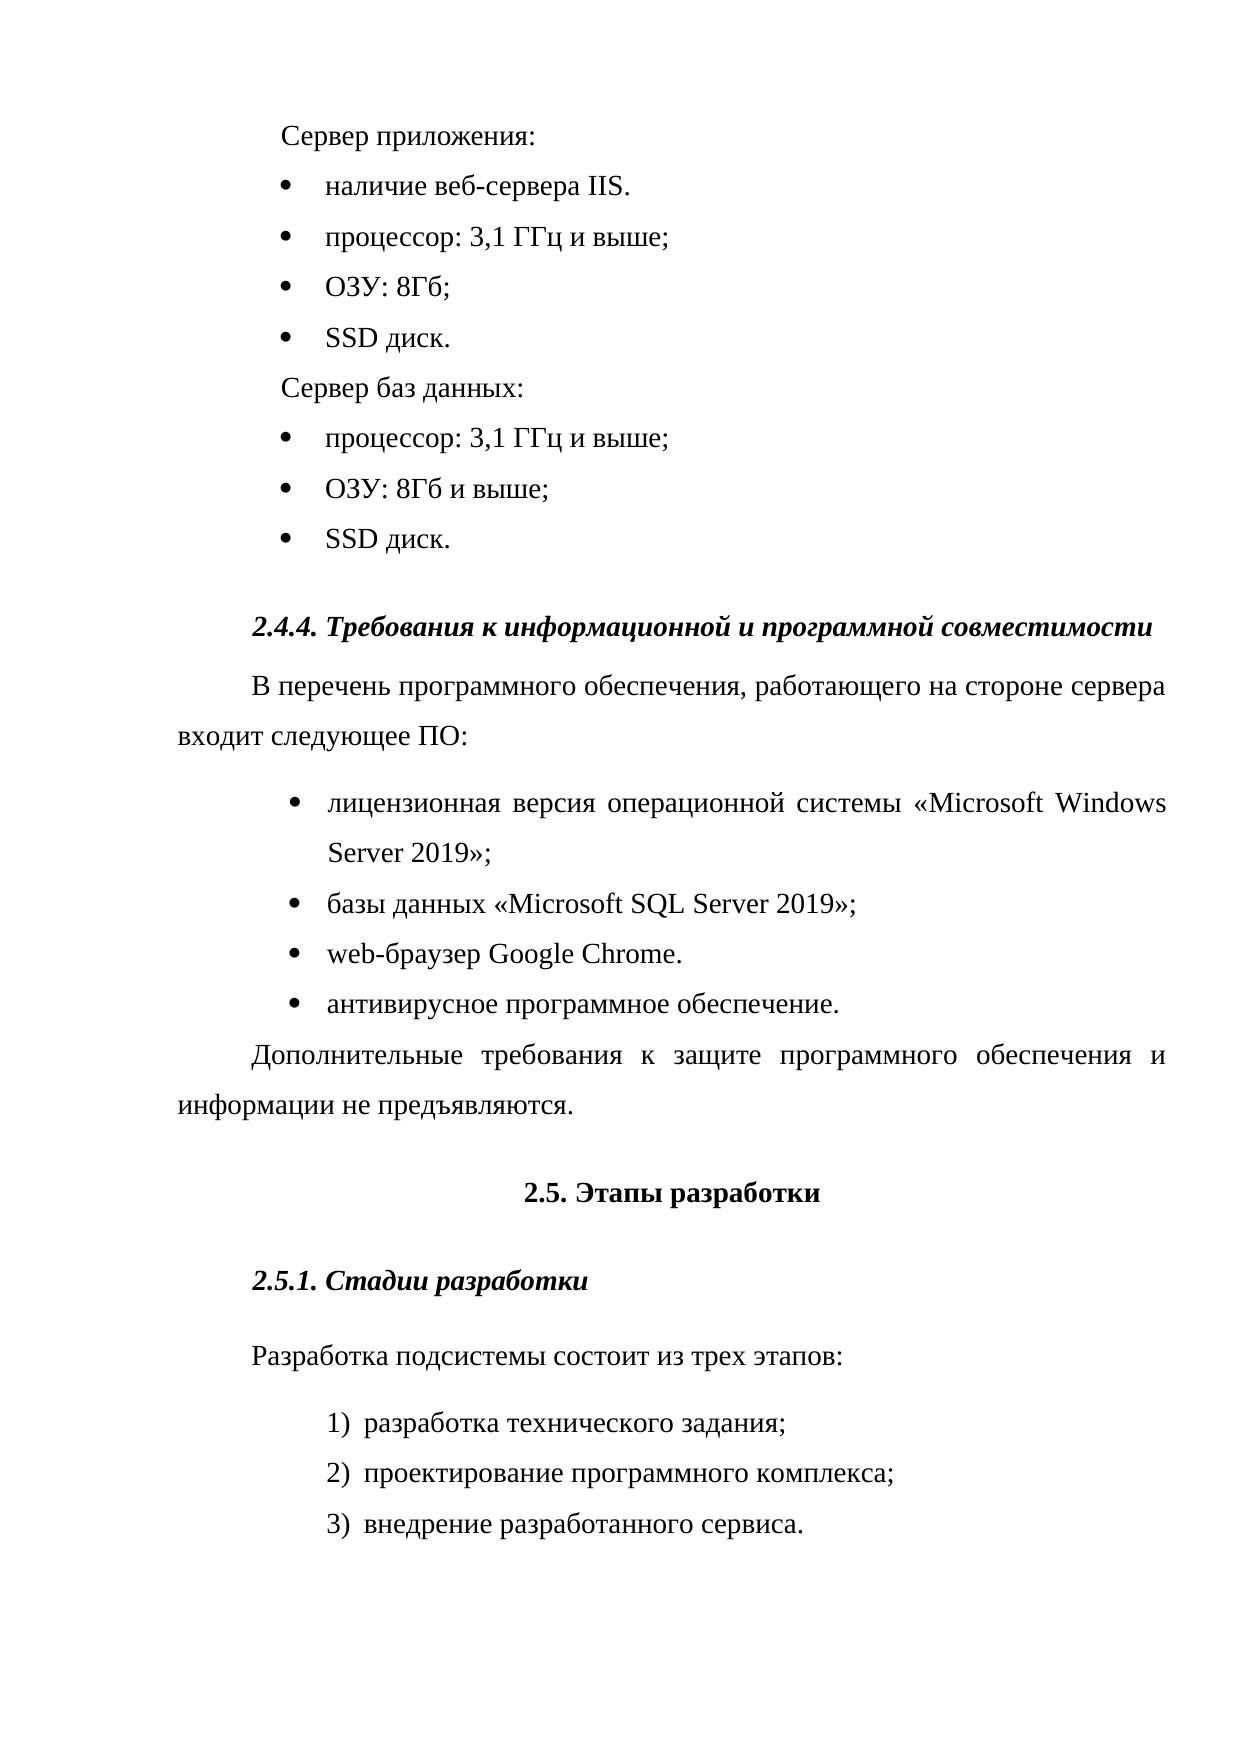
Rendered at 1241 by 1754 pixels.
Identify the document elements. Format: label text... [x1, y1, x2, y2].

list наличие веб-сервера IIS. [281, 168, 1167, 202]
subtitle Стадии разработки [252, 1263, 1167, 1296]
list внедрение разработанного сервиса. [326, 1506, 1167, 1539]
list web-браузер Google Chrome. [289, 936, 1167, 970]
list проектирование программного комплекса; [326, 1456, 1167, 1489]
subtitle Этапы разработки [177, 1175, 1167, 1209]
list разработка технического задания; [326, 1405, 1167, 1439]
list базы данных «Microsoft SQL Server 2019»; [289, 886, 1167, 919]
list лицензионная версия операционной системы «Microsoft Windows Server 2019»; [290, 785, 1167, 869]
text Сервер баз данных: [281, 370, 1167, 404]
list антивирусное программное обеспечение. [289, 987, 1167, 1020]
text Сервер приложения: [281, 118, 1167, 152]
subtitle Требования к информационной и программной совместимости [252, 609, 1167, 643]
list ОЗУ: 8Гб и выше; [281, 471, 1167, 504]
list SSD диск. [281, 521, 1167, 555]
text В перечень программного обеспечения, работающего на стороне сервера входит следующее ПО: [177, 668, 1167, 752]
list SSD диск. [281, 320, 1167, 353]
text Дополнительные требования к защите программного обеспечения и информации не предъявляются. [177, 1037, 1167, 1121]
list процессор: 3,1 ГГц и выше; [281, 420, 1167, 454]
text Разработка подсистемы состоит из трех этапов: [177, 1338, 1167, 1372]
list ОЗУ: 8Гб; [281, 269, 1167, 303]
list процессор: 3,1 ГГц и выше; [281, 219, 1167, 252]
